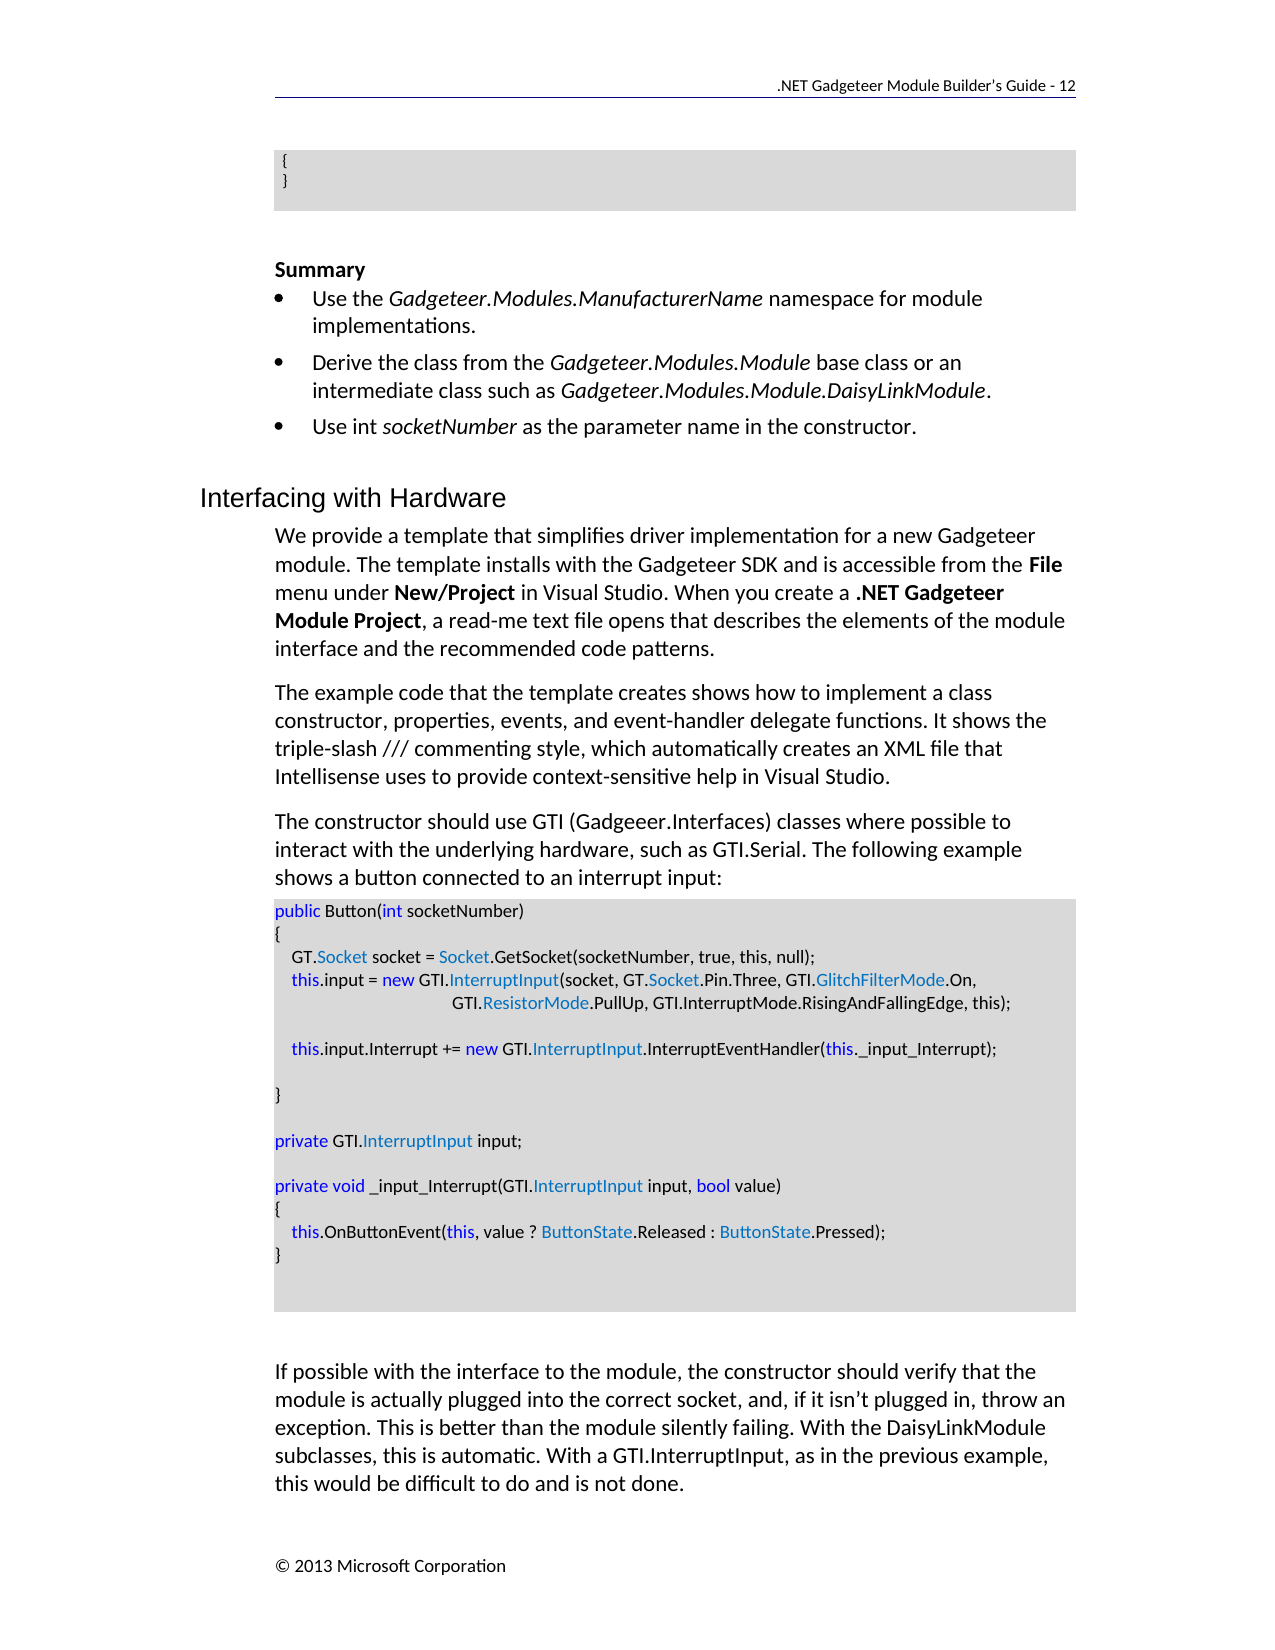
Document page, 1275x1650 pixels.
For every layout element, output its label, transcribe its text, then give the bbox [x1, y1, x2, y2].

text We provide a template that simplifies driver implementation for a new Gadgeteer module. The template installs with the Gadgeteer SDK and is accessible from the File menu under New/Project in Visual Studio. When you create a .NET Gadgeteer Module Project, a read-me text file opens that describes the elements of the module interface and the recommended code patterns. [274, 522, 1076, 662]
text If possible with the interface to the module, the constructor should verify that the module is actually plugged into the correct socket, and, if it isn’t plugged in, throw an exception. This is better than the module silently failing. With the DaisyLinkModule subclasses, this is automatic. With a GTI.InterruptInput, as in the previous example, this would be difficult to do and is not done. [274, 1357, 1076, 1497]
text Summary [274, 256, 1076, 284]
text } [274, 1083, 1076, 1106]
text this.input = new GTI.InterruptInput(socket, GT.Socket.Pin.Three, GTI.GlitchFilterMode.On, [274, 968, 1076, 991]
text The example code that the template creates shows how to implement a class constructor, properties, events, and event-handler delegate functions. It shows the triple-slash /// commenting style, which automatically creates an XML file that Intellisense uses to provide context-sensitive help in Visual Studio. [274, 678, 1076, 791]
text private GTI.InterruptInput input; [274, 1129, 1076, 1152]
text this.input.Interrupt += new GTI.InterruptInput.InterruptEventHandler(this._input_Interrupt); [274, 1037, 1076, 1060]
text private void _input_Interrupt(GTI.InterruptInput input, bool value) [274, 1174, 1076, 1197]
text { [274, 150, 1076, 170]
text } [274, 1243, 1076, 1266]
subtitle Interfacing with Hardware [199, 482, 1076, 513]
text this.OnButtonEvent(this, value ? ButtonState.Released : ButtonState.Pressed); [274, 1220, 1076, 1243]
text { [274, 922, 1076, 945]
text The constructor should use GTI (Gadgeeer.Interfaces) classes where possible to interact with the underlying hardware, such as GTI.Serial. The following example shows a button connected to an interrupt input: [274, 807, 1076, 891]
text GTI.ResistorMode.PullUp, GTI.InterruptMode.RisingAndFallingEdge, this); [274, 991, 1076, 1014]
list Use the Gadgeteer.Modules.ManufacturerName namespace for module implementations. [274, 284, 1076, 340]
list Derive the class from the Gadgeteer.Modules.Module base class or an intermediate class such as Gadgeteer.Modules.Module.DaisyLinkModule. [274, 348, 1076, 404]
list Use int socketNumber as the parameter name in the constructor. [274, 412, 1076, 440]
text } [274, 170, 1076, 191]
text public Button(int socketNumber) [274, 899, 1076, 922]
text { [274, 1197, 1076, 1220]
text GT.Socket socket = Socket.GetSocket(socketNumber, true, this, null); [274, 945, 1076, 968]
